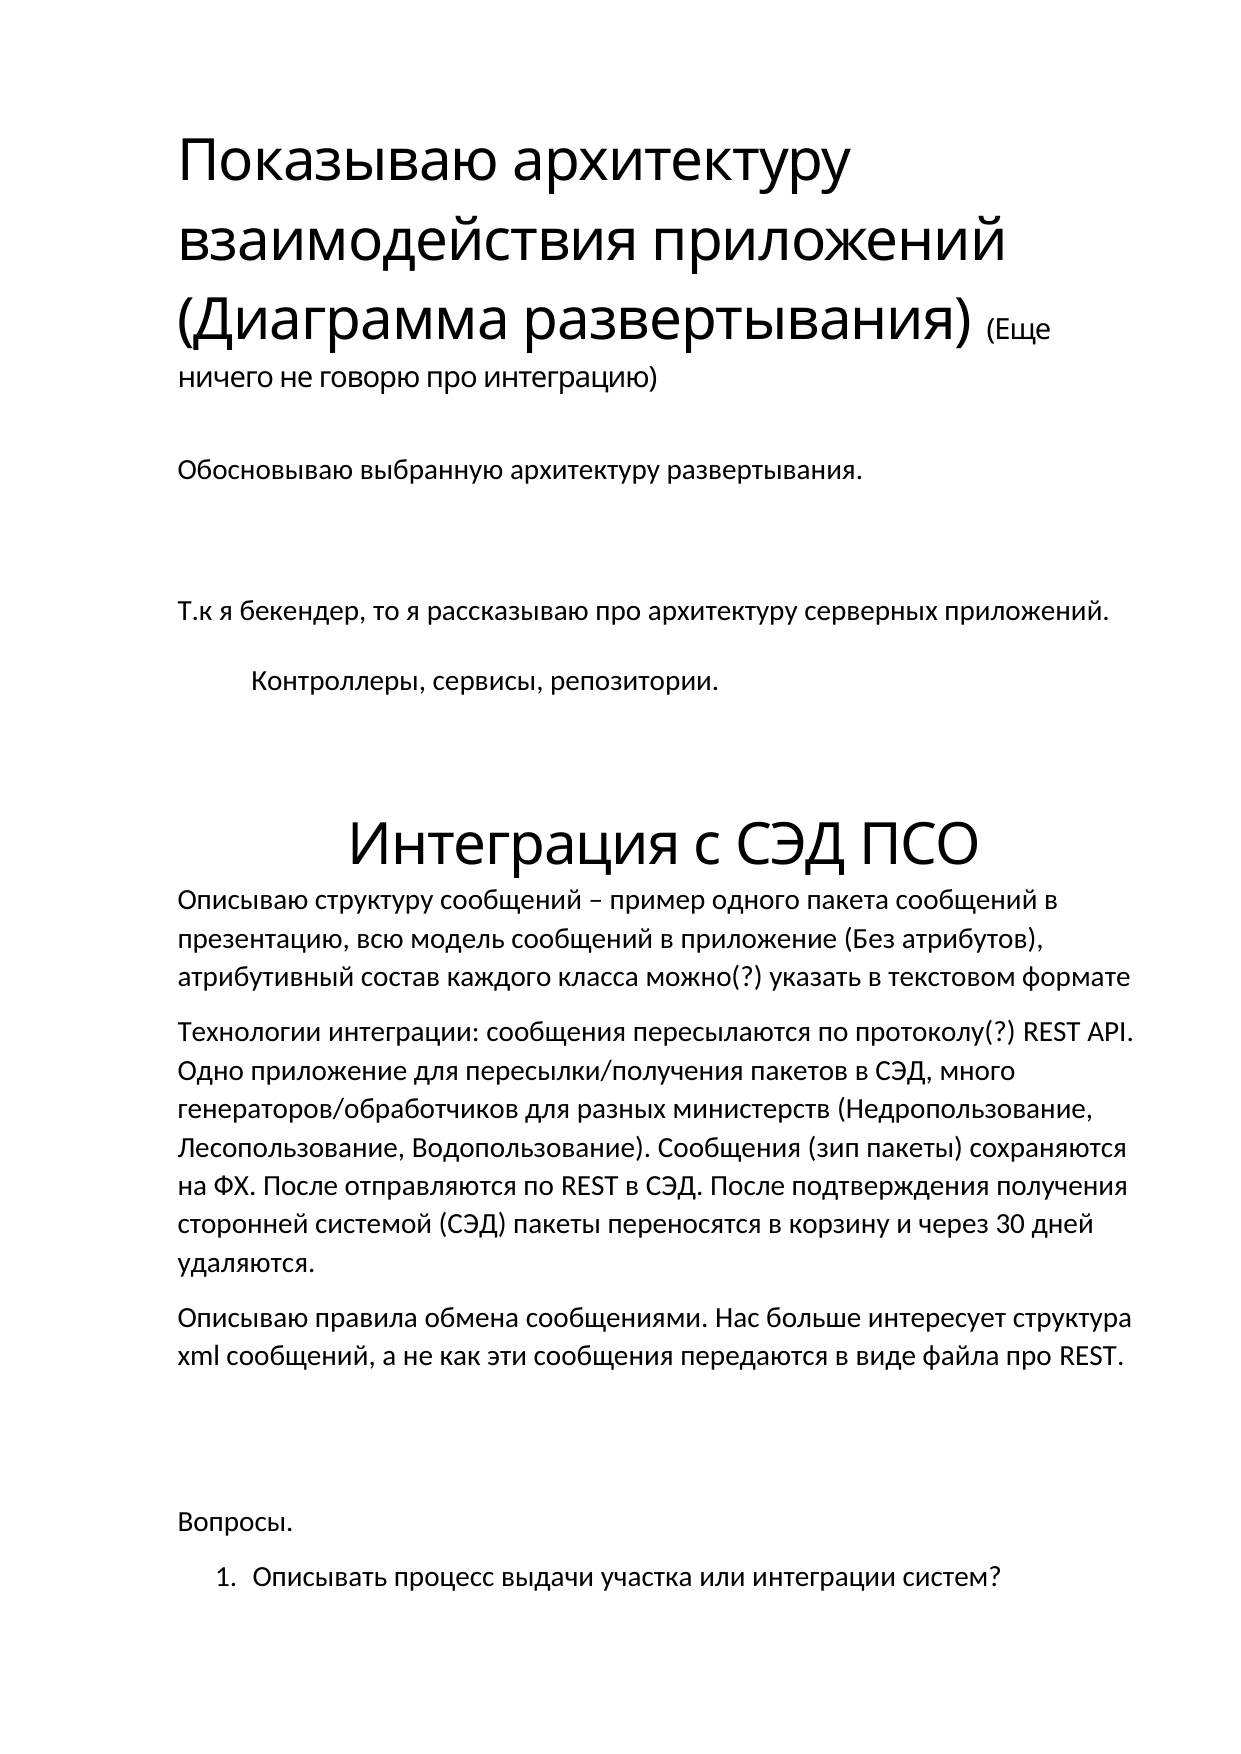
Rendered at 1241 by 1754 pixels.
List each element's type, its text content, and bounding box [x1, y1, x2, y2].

list Описывать процесс выдачи участка или интеграции систем? [215, 1558, 1152, 1593]
text Т.к я бекендер, то я рассказываю про архитектуру серверных приложений. [177, 592, 1152, 627]
text Контроллеры, сервисы, репозитории. [177, 662, 1152, 697]
text Описываю структуру сообщений – пример одного пакета сообщений в презентацию, всю модель сообщений в приложение (Без атрибутов), атрибутивный состав каждого класса можно(?) указать в текстовом формате [177, 881, 1152, 994]
text Технологии интеграции: сообщения пересылаются по протоколу(?) REST API. Одно приложение для пересылки/получения пакетов в СЭД, много генераторов/обработчиков для разных министерств (Недропользование, Лесопользование, Водопользование). Сообщения (зип пакеты) сохраняются на ФХ. После отправляются по REST в СЭД. После подтверждения получения сторонней системой (СЭД) пакеты переносятся в корзину и через 30 дней удаляются. [177, 1013, 1152, 1279]
text Описываю правила обмена сообщениями. Нас больше интересует структура xml сообщений, а не как эти сообщения передаются в виде файла про REST. [177, 1299, 1152, 1373]
title Показываю архитектуру взаимодействия приложений (Диаграмма развертывания) (Еще ничего не говорю про интеграцию) [177, 118, 1152, 396]
title Интеграция с СЭД ПСО [177, 802, 1152, 881]
text Обосновываю выбранную архитектуру развертывания. [177, 451, 1152, 487]
text Вопросы. [177, 1503, 1152, 1538]
